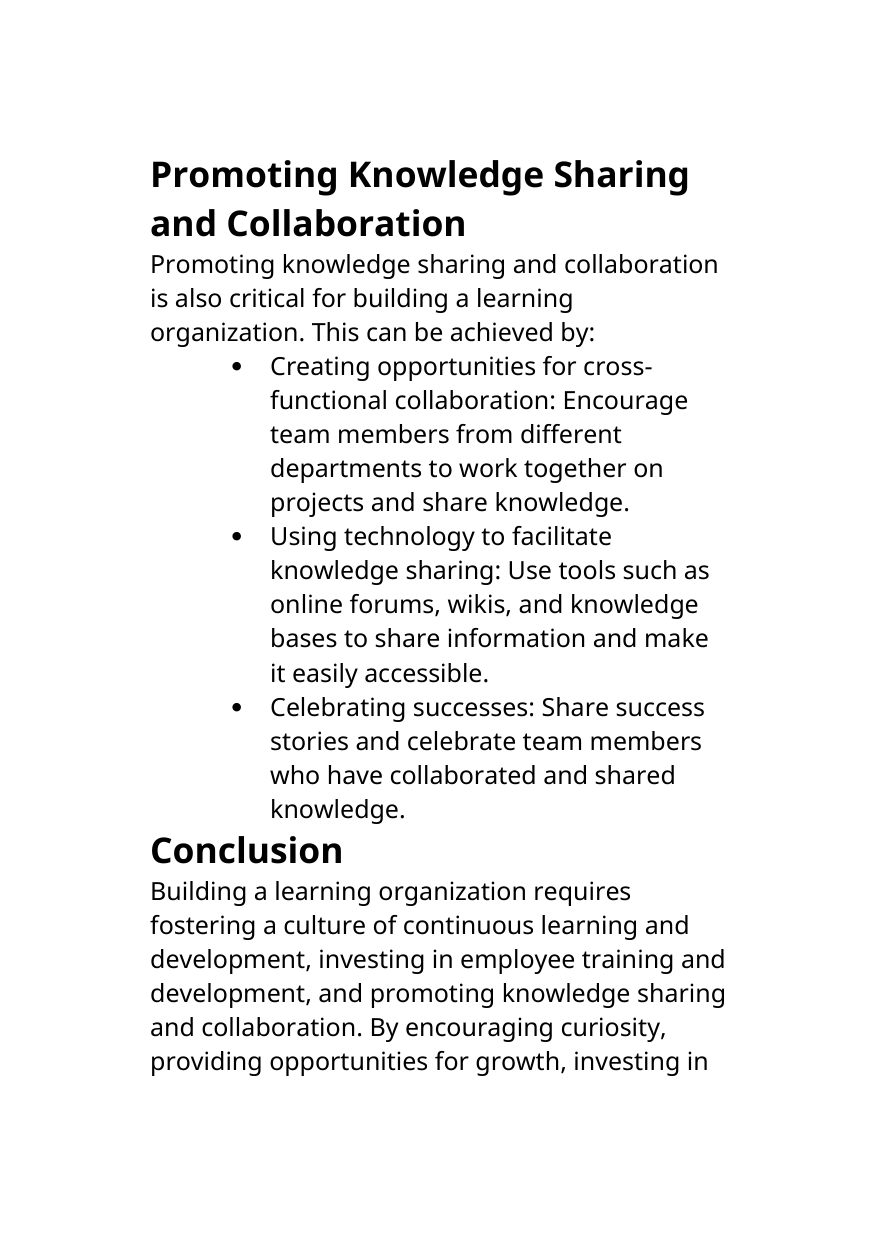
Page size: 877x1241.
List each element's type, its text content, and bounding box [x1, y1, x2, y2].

list Creating opportunities for cross-functional collaboration: Encourage team members from different departments to work together on projects and share knowledge. [232, 349, 727, 519]
list Using technology to facilitate knowledge sharing: Use tools such as online forums, wikis, and knowledge bases to share information and make it easily accessible. [232, 519, 727, 689]
list Celebrating successes: Share success stories and celebrate team members who have collaborated and shared knowledge. [232, 689, 727, 826]
subtitle Promoting Knowledge Sharing and Collaboration [150, 150, 727, 246]
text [150, 874, 727, 1078]
subtitle Conclusion [150, 826, 727, 874]
text Promoting knowledge sharing and collaboration is also critical for building a learning organization. This can be achieved by: [150, 246, 727, 349]
